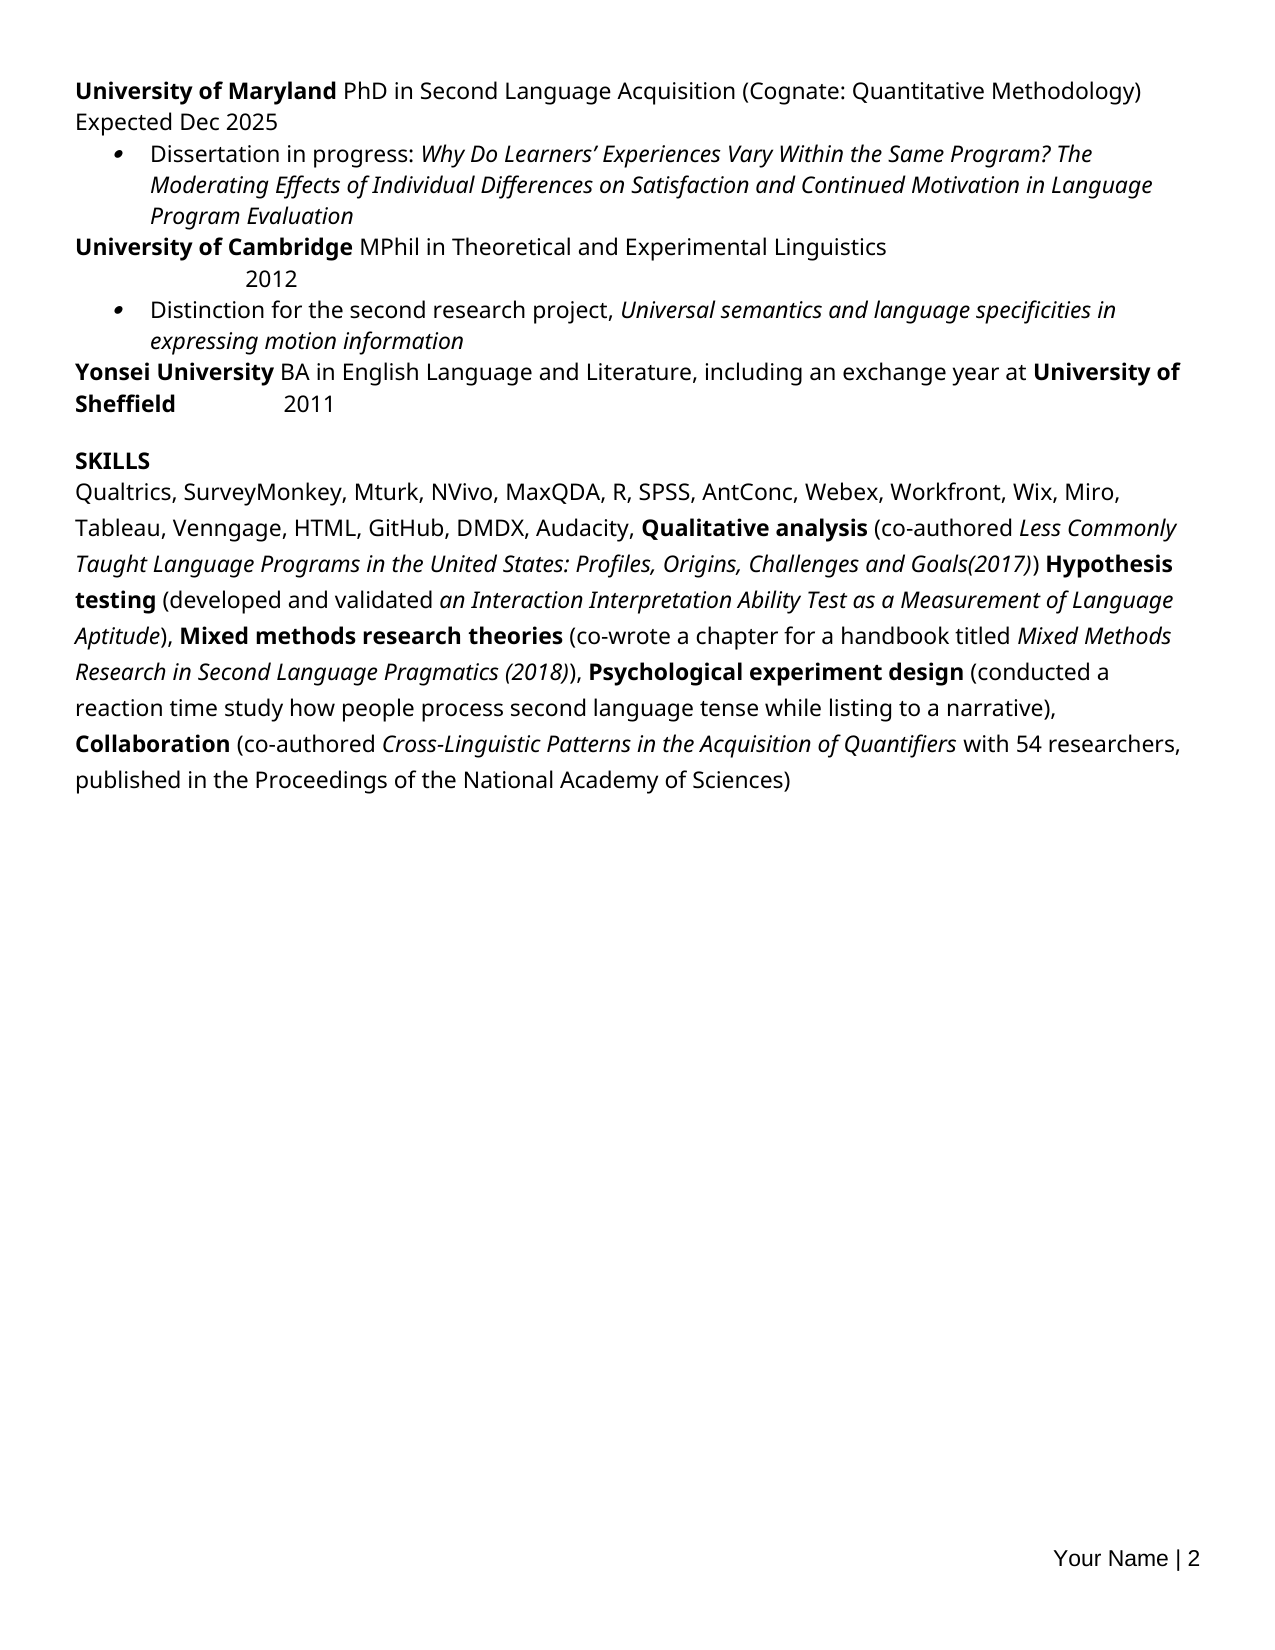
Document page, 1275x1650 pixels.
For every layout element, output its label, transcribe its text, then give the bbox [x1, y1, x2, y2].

list Dissertation in progress: Why Do Learners’ Experiences Vary Within the Same Program? The Moderating Effects of Individual Differences on Satisfaction and Continued Motivation in Language Program Evaluation [112, 137, 1200, 231]
text Qualtrics, SurveyMonkey, Mturk, NVivo, MaxQDA, R, SPSS, AntConc, Webex, Workfront, Wix, Miro, Tableau, Venngage, HTML, GitHub, DMDX, Audacity, Qualitative analysis (co-authored Less Commonly Taught Language Programs in the United States: Profiles, Origins, Challenges and Goals(2017)) Hypothesis testing (developed and validated an Interaction Interpretation Ability Test as a Measurement of Language Aptitude), Mixed methods research theories (co-wrote a chapter for a handbook titled Mixed Methods Research in Second Language Pragmatics (2018)), Psychological experiment design (conducted a reaction time study how people process second language tense while listing to a narrative), Collaboration (co-authored Cross-Linguistic Patterns in the Acquisition of Quantifiers with 54 researchers, published in the Proceedings of the National Academy of Sciences) [75, 476, 1200, 795]
list Distinction for the second research project, Universal semantics and language specificities in expressing motion information [112, 294, 1200, 356]
text University of Cambridge MPhil in Theoretical and Experimental Linguistics 2012 [75, 231, 1200, 294]
text Yonsei University BA in English Language and Literature, including an exchange year at University of Sheffield 2011 [75, 356, 1200, 419]
text University of Maryland PhD in Second Language Acquisition (Cognate: Quantitative Methodology) Expected Dec 2025 [75, 75, 1200, 137]
text SKILLS [75, 445, 1200, 476]
